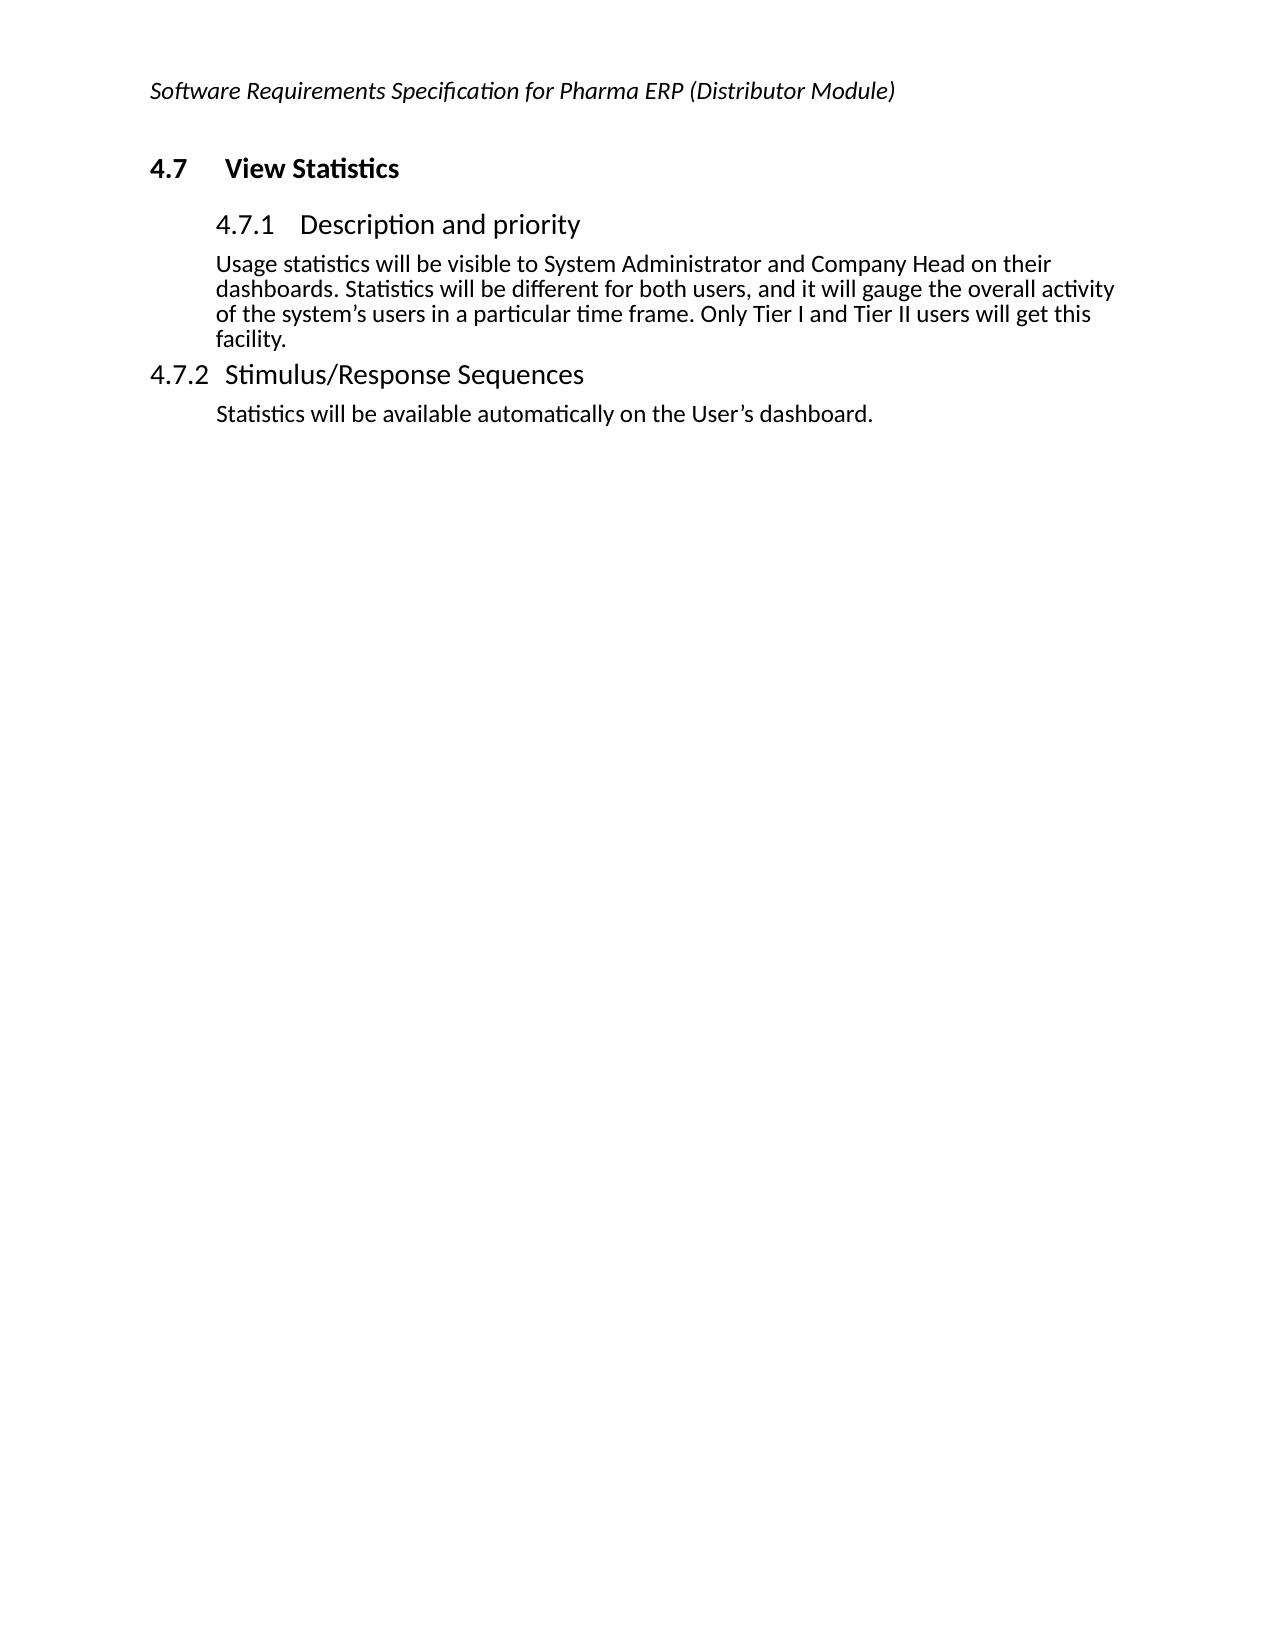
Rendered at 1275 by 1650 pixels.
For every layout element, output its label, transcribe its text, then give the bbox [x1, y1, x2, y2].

text Usage statistics will be visible to System Administrator and Company Head on their dashboards. Statistics will be different for both users, and it will gauge the overall activity of the system’s users in a particular time frame. Only Tier I and Tier II users will get this facility. [216, 252, 1125, 352]
text Statistics will be available automatically on the User’s dashboard. [216, 402, 1125, 427]
list Stimulus/Response Sequences [150, 365, 1125, 390]
list Description and priority [216, 215, 1125, 240]
subtitle View Statistics [150, 150, 1125, 186]
